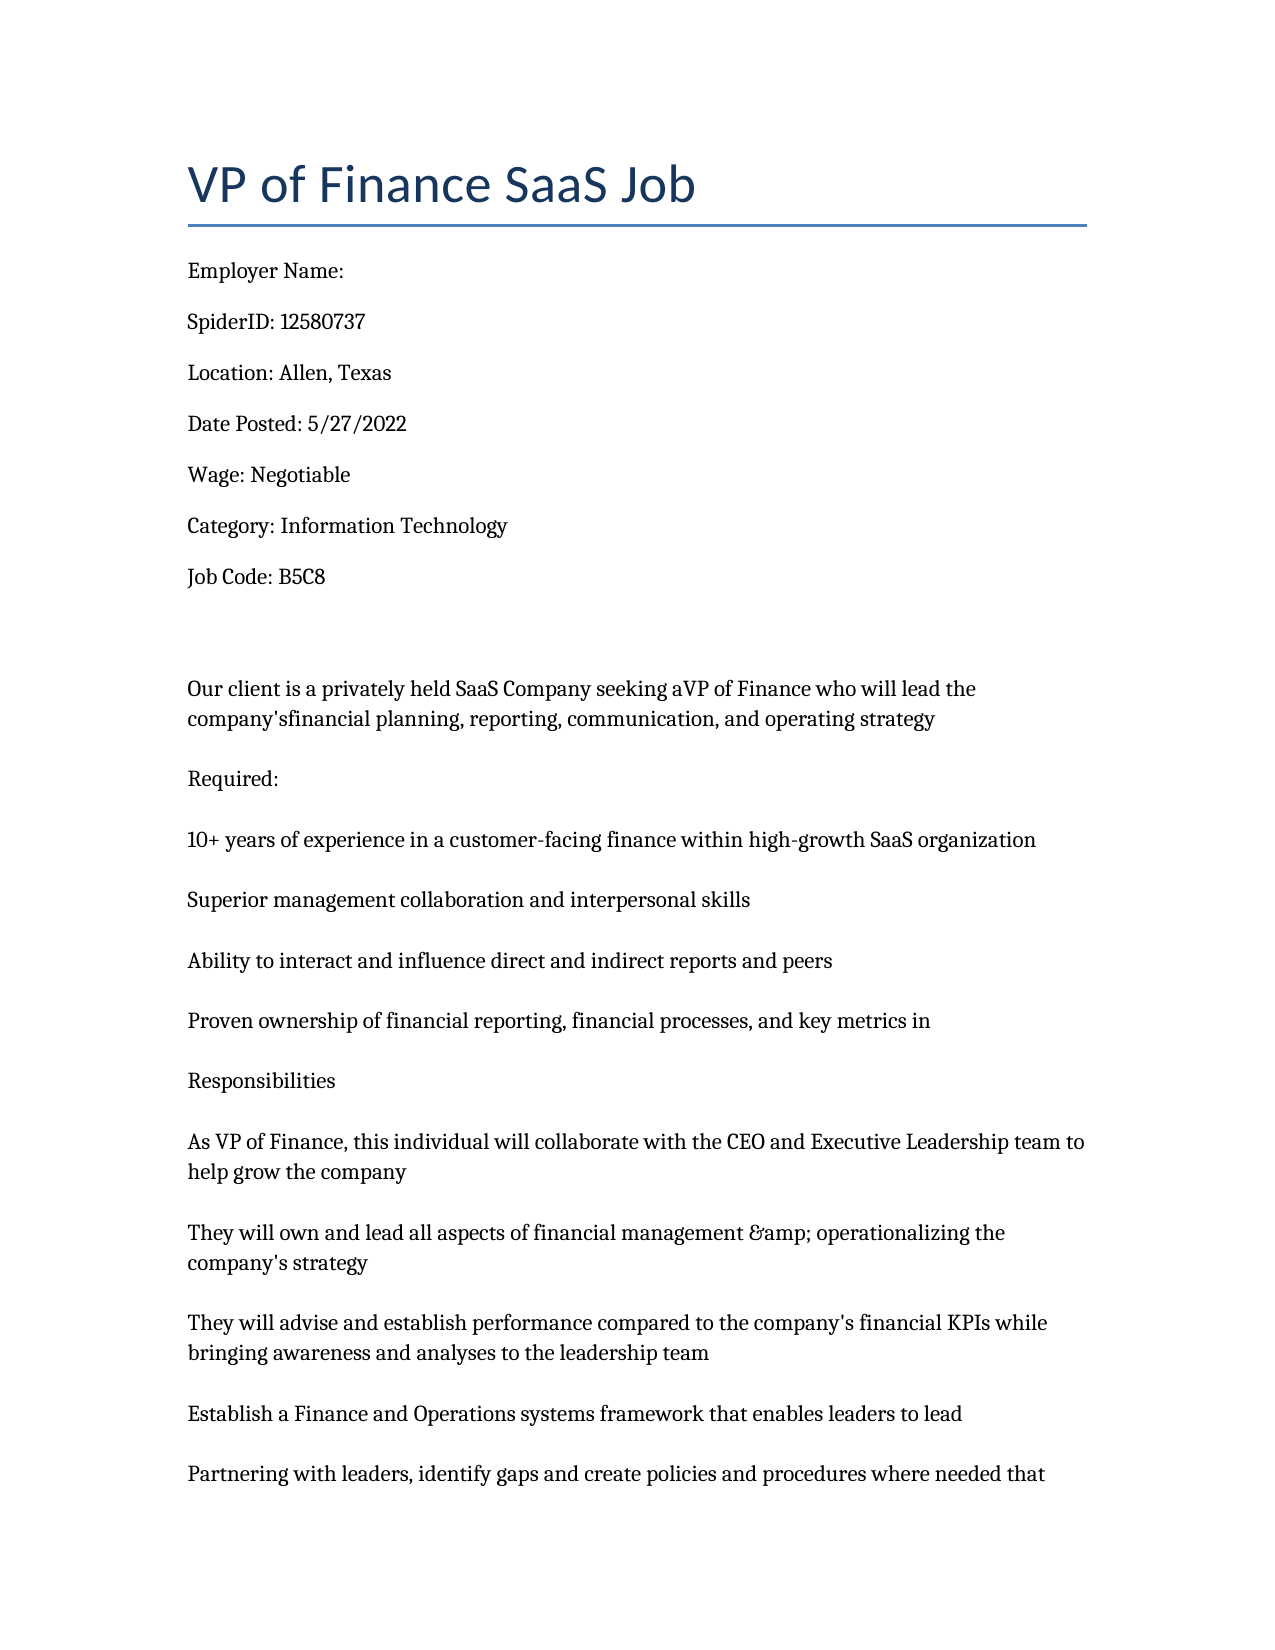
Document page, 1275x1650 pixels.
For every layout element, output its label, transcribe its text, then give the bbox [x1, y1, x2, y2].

text Location: Allen, Texas [187, 360, 1087, 386]
text Job Code: B5C8 [187, 564, 1087, 590]
text Wage: Negotiable [187, 462, 1087, 488]
title VP of Finance SaaS Job [187, 150, 1087, 227]
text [187, 615, 1087, 1487]
text Date Posted: 5/27/2022 [187, 411, 1087, 437]
text Employer Name: [187, 258, 1087, 284]
text SpiderID: 12580737 [187, 309, 1087, 335]
text Category: Information Technology [187, 513, 1087, 539]
